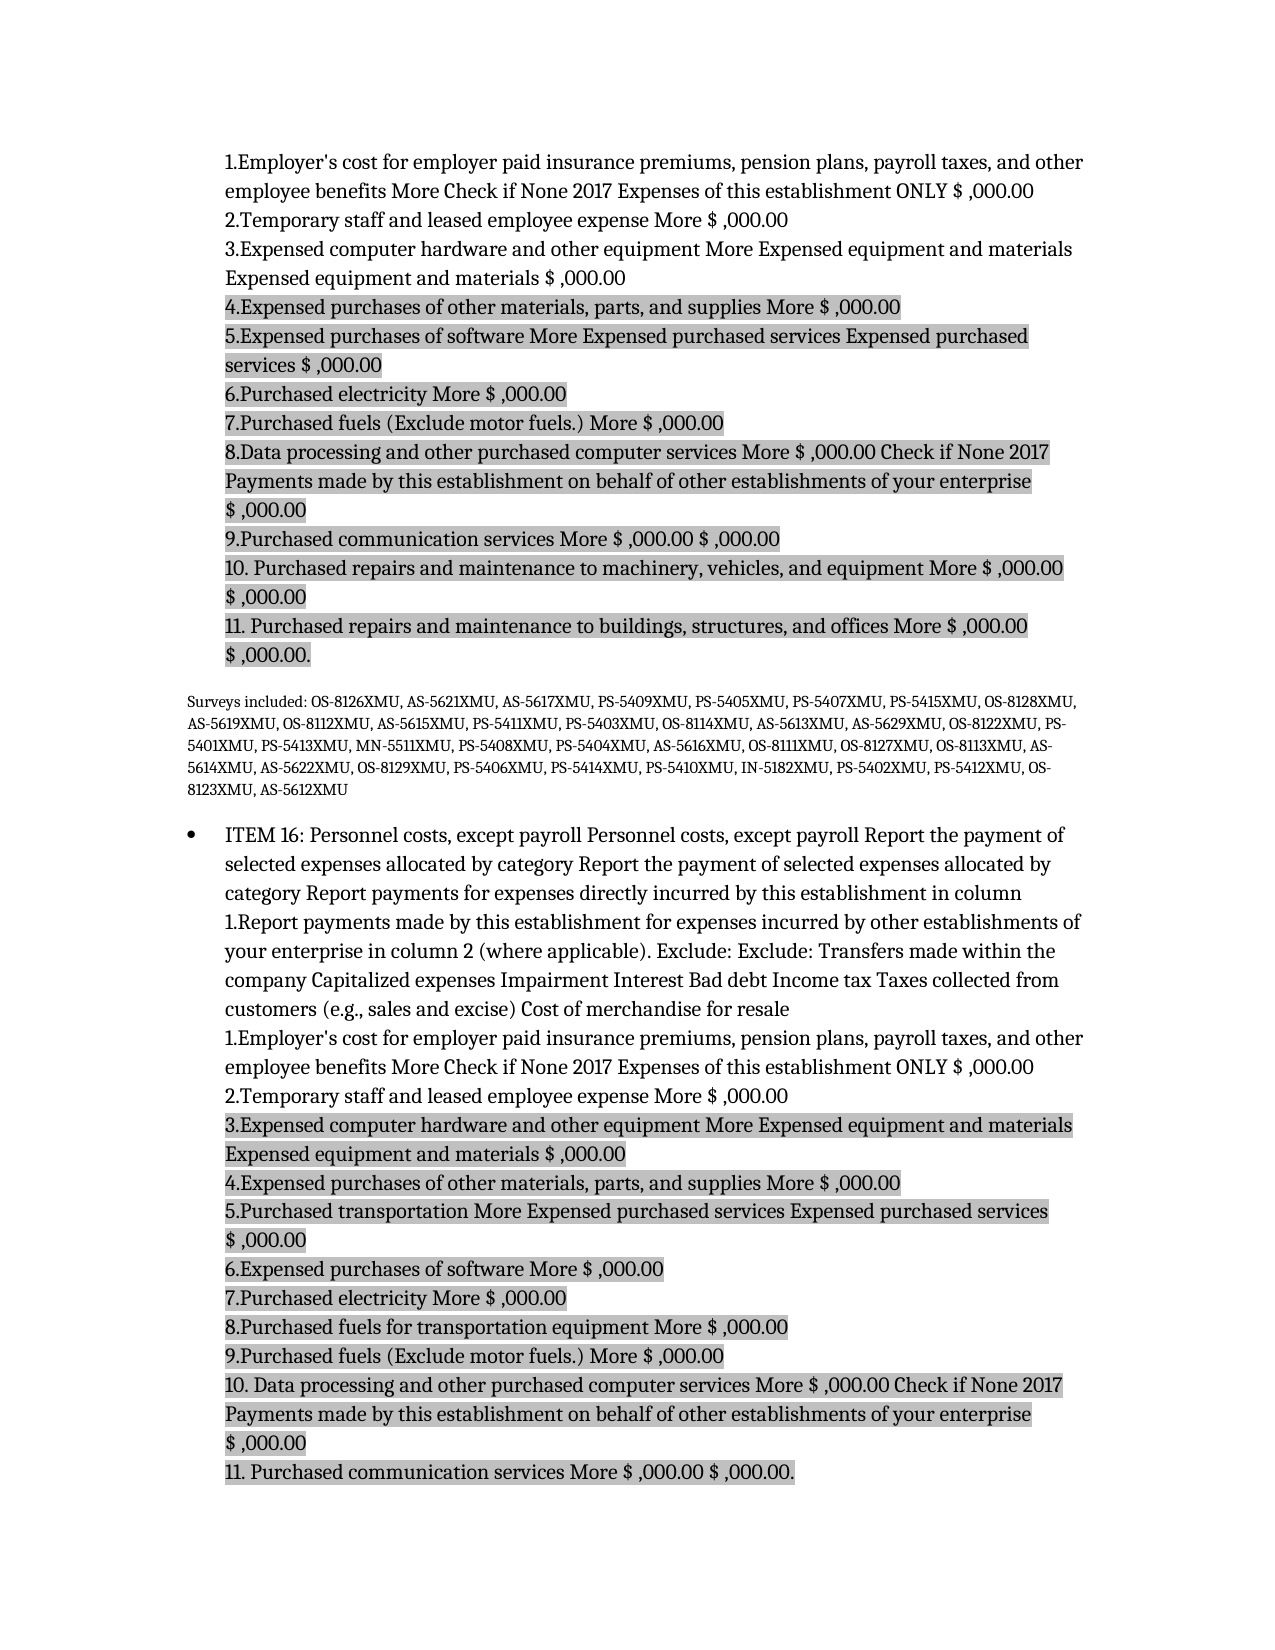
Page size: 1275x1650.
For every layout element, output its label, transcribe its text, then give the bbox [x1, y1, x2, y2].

text Surveys included: OS-8126XMU, AS-5621XMU, AS-5617XMU, PS-5409XMU, PS-5405XMU, PS-5407XMU, PS-5415XMU, OS-8128XMU, AS-5619XMU, OS-8112XMU, AS-5615XMU, PS-5411XMU, PS-5403XMU, OS-8114XMU, AS-5613XMU, AS-5629XMU, OS-8122XMU, PS-5401XMU, PS-5413XMU, MN-5511XMU, PS-5408XMU, PS-5404XMU, AS-5616XMU, OS-8111XMU, OS-8127XMU, OS-8113XMU, AS-5614XMU, AS-5622XMU, OS-8129XMU, PS-5406XMU, PS-5414XMU, PS-5410XMU, IN-5182XMU, PS-5402XMU, PS-5412XMU, OS-8123XMU, AS-5612XMU [187, 692, 1087, 799]
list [225, 150, 1087, 667]
list ITEM 16: Personnel costs, except payroll Personnel costs, except payroll Report the payment of selected expenses allocated by category Report the payment of selected expenses allocated by category Report payments for expenses directly incurred by this establishment in column 1.Report payments made by this establishment for expenses incurred by other establishments of your enterprise in column 2 (where applicable). Exclude: Exclude: Transfers made within the company Capitalized expenses Impairment Interest Bad debt Income tax Taxes collected from customers (e.g., sales and excise) Cost of merchandise for resale 1.Employer's cost for employer paid insurance premiums, pension plans, payroll taxes, and other employee benefits More Check if None 2017 Expenses of this establishment ONLY $ ,000.00 2.Temporary staff and leased employee expense More $ ,000.00 3.Expensed computer hardware and other equipment More Expensed equipment and materials Expensed equipment and materials $ ,000.00 4.Expensed purchases of other materials, parts, and supplies More $ ,000.00 5.Purchased transportation More Expensed purchased services Expensed purchased services $ ,000.00 6.Expensed purchases of software More $ ,000.00 7.Purchased electricity More $ ,000.00 8.Purchased fuels for transportation equipment More $ ,000.00 9.Purchased fuels (Exclude motor fuels.) More $ ,000.00 10. Data processing and other purchased computer services More $ ,000.00 Check if None 2017 Payments made by this establishment on behalf of other establishments of your enterprise $ ,000.00 11. Purchased communication services More $ ,000.00 $ ,000.00. [187, 823, 1087, 1485]
